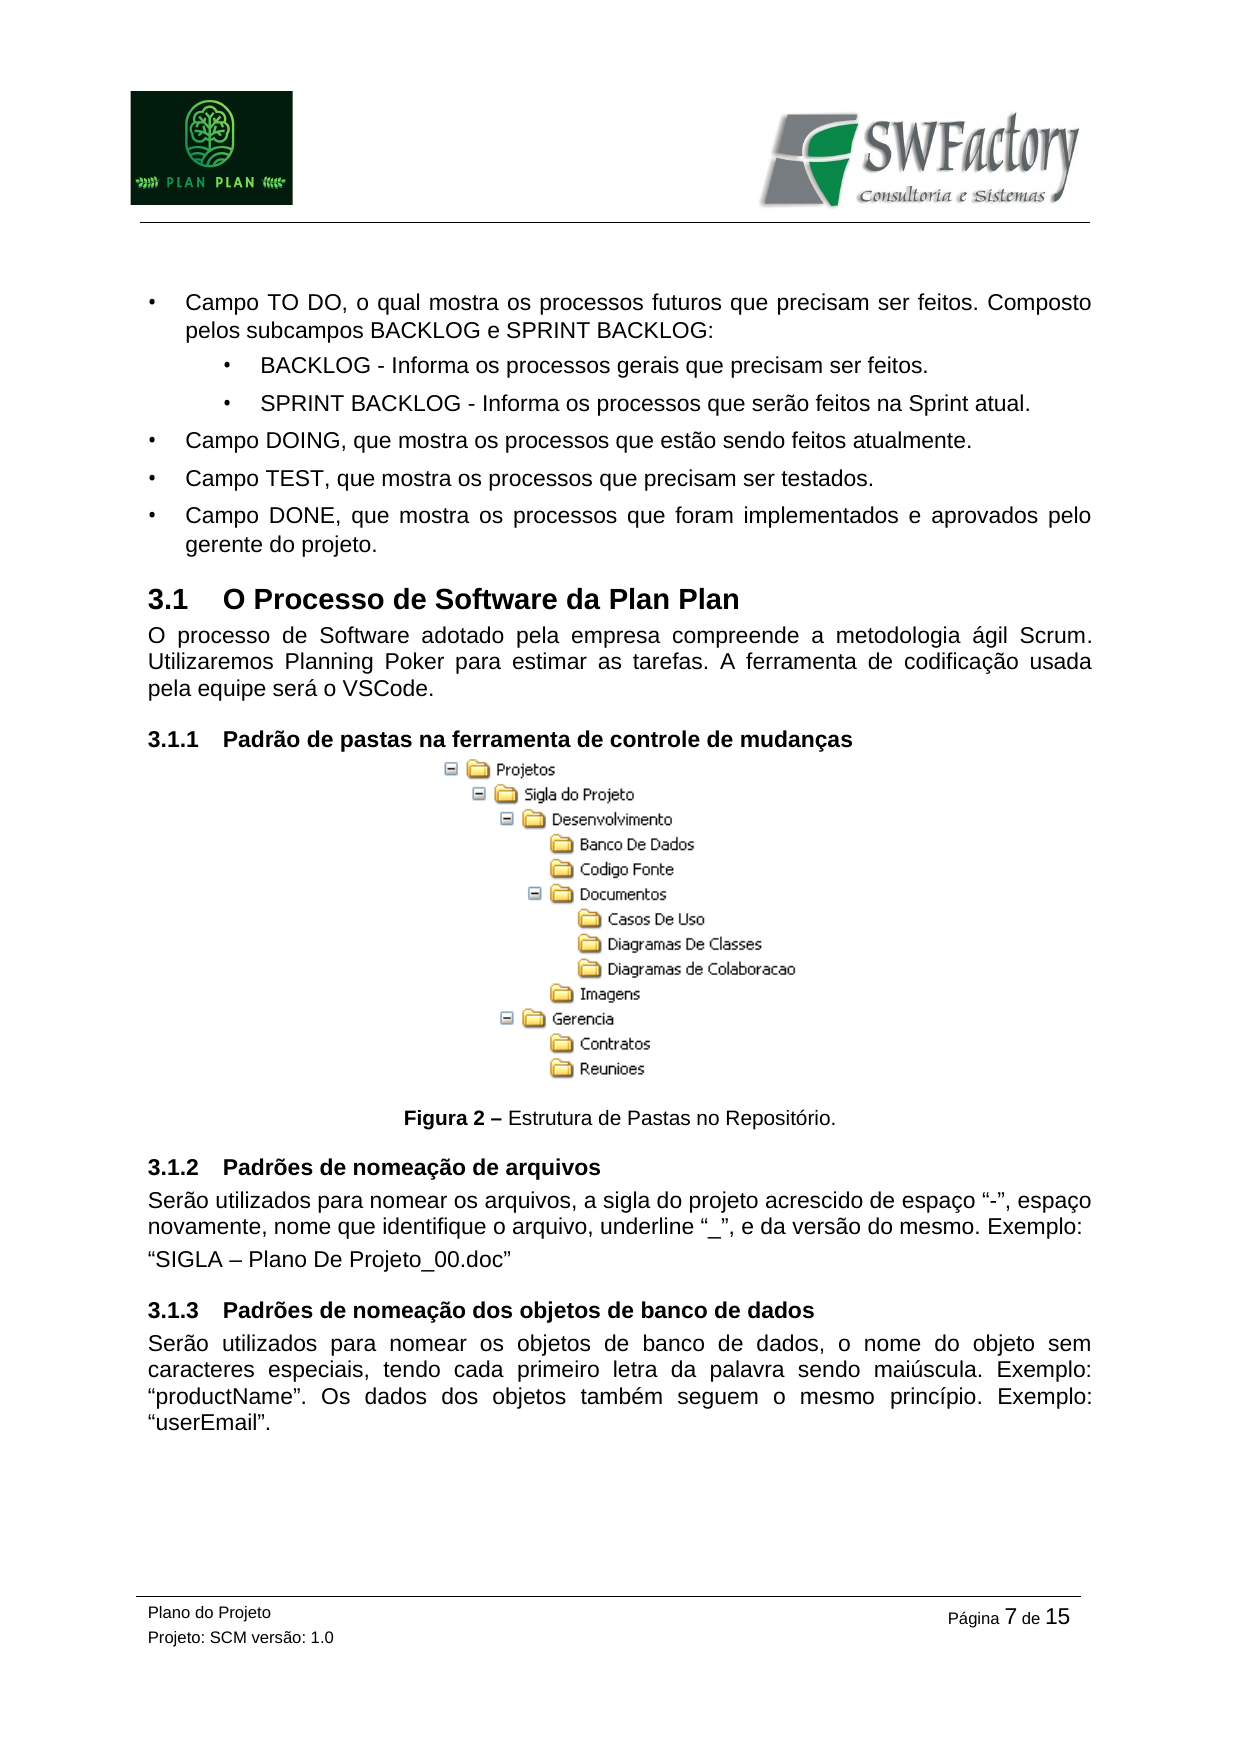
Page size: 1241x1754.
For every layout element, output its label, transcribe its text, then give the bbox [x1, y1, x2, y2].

picture [130, 91, 293, 205]
list Campo TEST, que mostra os processos que precisam ser testados. [148, 462, 1093, 493]
list SPRINT BACKLOG - Informa os processos que serão feitos na Sprint atual. [223, 387, 1093, 418]
subtitle Padrões de nomeação de arquivos [148, 1154, 1092, 1181]
text Serão utilizados para nomear os objetos de banco de dados, o nome do objeto sem caracteres especiais, tendo cada primeiro letra da palavra sendo maiúscula. Exemplo: “productName”. Os dados dos objetos também seguem o mesmo princípio. Exemplo: “userEmail”. [148, 1330, 1092, 1435]
subtitle O Processo de Software da Plan Plan [148, 582, 1093, 616]
text “SIGLA – Plano De Projeto_00.doc” [148, 1246, 1093, 1272]
text Figura 2 – Estrutura de Pastas no Repositório. [148, 1105, 1092, 1129]
list Campo DONE, que mostra os processos que foram implementados e aprovados pelo gerente do projeto. [148, 499, 1093, 557]
text Serão utilizados para nomear os arquivos, a sigla do projeto acrescido de espaço “-”, espaço novamente, nome que identifique o arquivo, underline “_”, e da versão do mesmo. Exemplo: [148, 1187, 1093, 1240]
picture [757, 111, 1079, 210]
subtitle Padrão de pastas na ferramenta de controle de mudanças [148, 726, 1092, 752]
list Campo DOING, que mostra os processos que estão sendo feitos atualmente. [148, 424, 1093, 456]
list Campo TO DO, o qual mostra os processos futuros que precisam ser feitos. Composto pelos subcampos BACKLOG e SPRINT BACKLOG: [148, 286, 1093, 343]
picture [439, 758, 801, 1085]
text O processo de Software adotado pela empresa compreende a metodologia ágil Scrum. Utilizaremos Planning Poker para estimar as tarefas. A ferramenta de codificação usada pela equipe será o VSCode. [148, 622, 1093, 701]
list BACKLOG - Informa os processos gerais que precisam ser feitos. [223, 349, 1093, 381]
subtitle Padrões de nomeação dos objetos de banco de dados [148, 1297, 1092, 1324]
